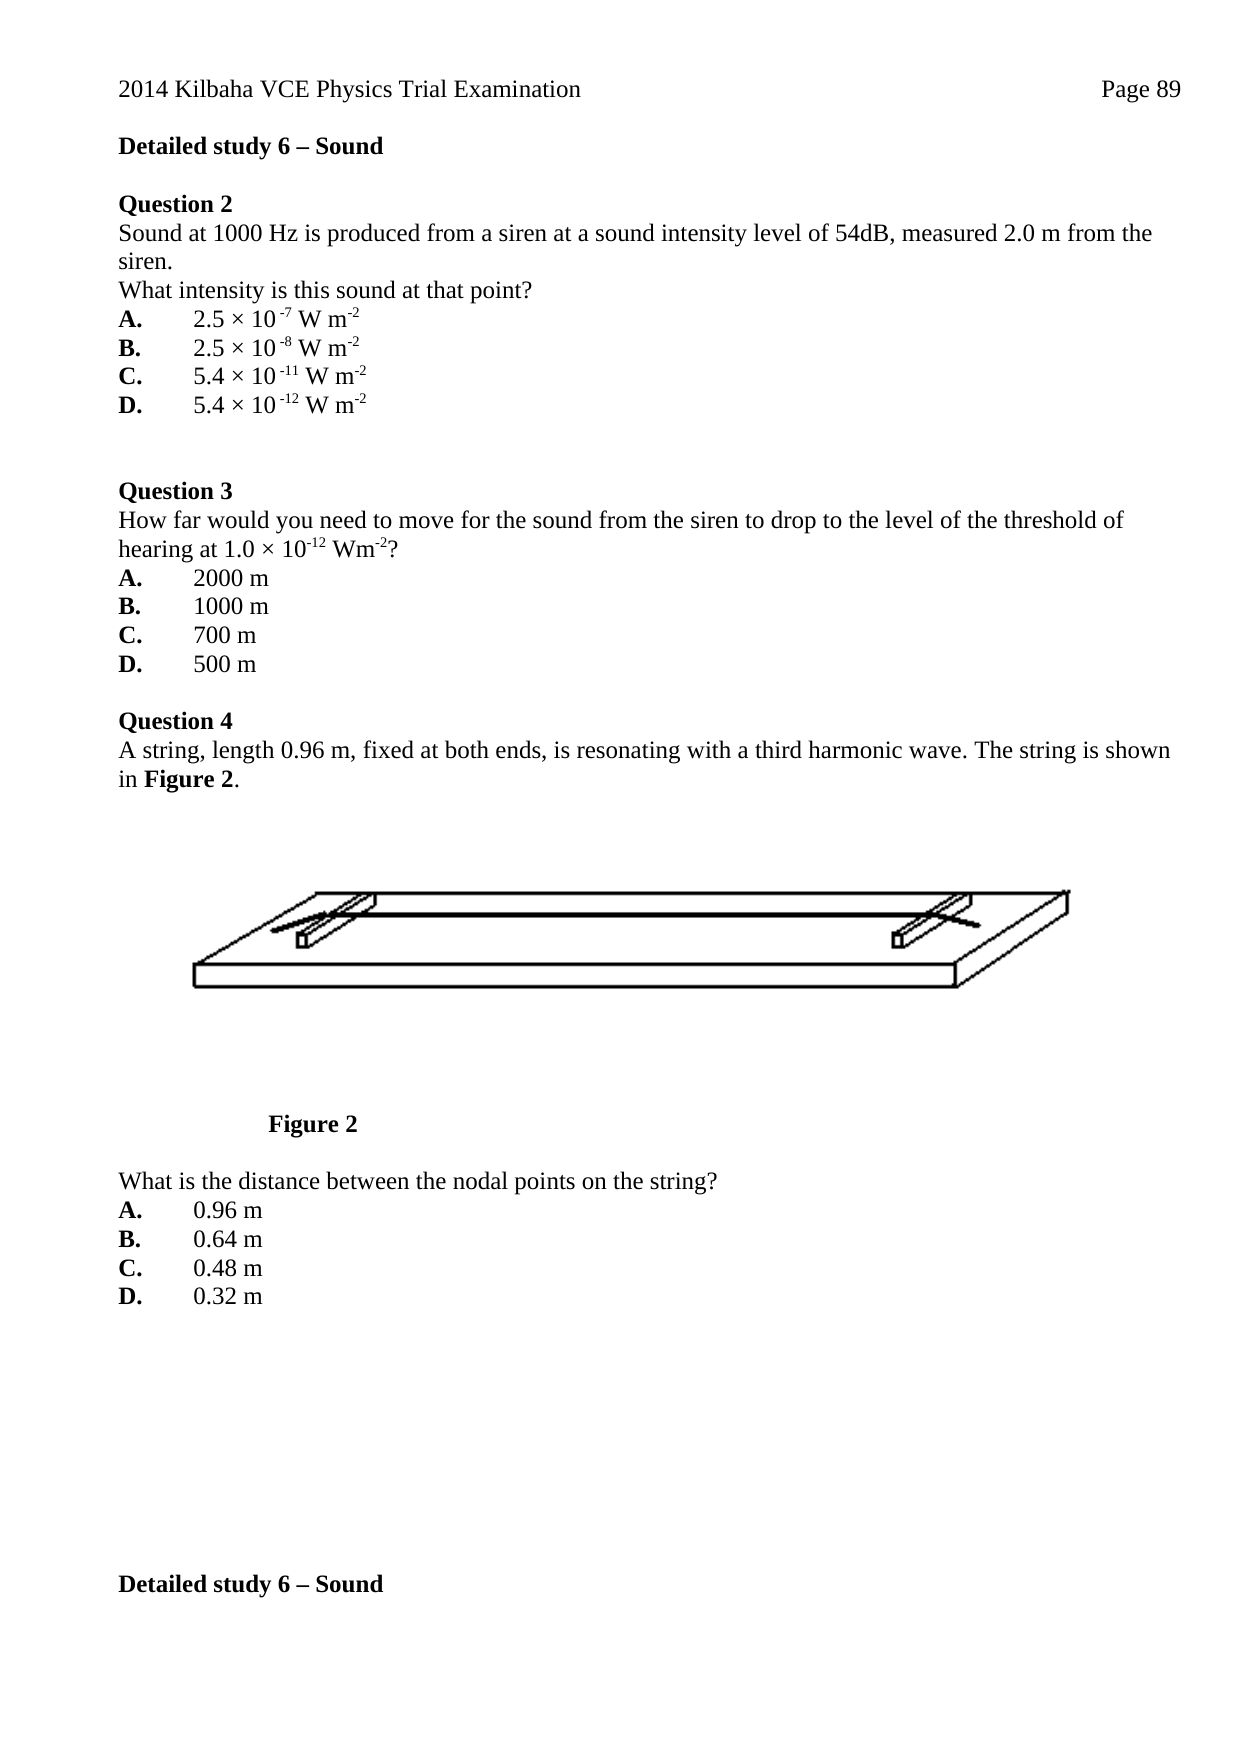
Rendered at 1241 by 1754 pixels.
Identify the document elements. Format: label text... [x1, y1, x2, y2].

text Question 2 [118, 189, 1181, 218]
text D. 500 m [118, 649, 1181, 678]
text Sound at 1000 Hz is produced from a siren at a sound intensity level of 54dB, measured 2.0 m from the siren. [118, 218, 1181, 275]
text C. 0.48 m [118, 1253, 1181, 1281]
text D. 5.4 × 10 -12 W m-2 [118, 390, 1181, 419]
text Question 3 [118, 476, 1181, 505]
text How far would you need to move for the sound from the siren to drop to the level of the threshold of hearing at 1.0 × 10-12 Wm-2? [118, 505, 1181, 563]
text A. 0.96 m [118, 1195, 1181, 1224]
text B. 0.64 m [118, 1224, 1181, 1253]
text Detailed study 6 – Sound [118, 1569, 1181, 1598]
text Question 4 [118, 706, 1181, 735]
text What is the distance between the nodal points on the string? [118, 1166, 1181, 1195]
text Detailed study 6 – Sound [118, 131, 1181, 160]
text B. 2.5 × 10 -8 W m-2 [118, 333, 1181, 361]
text B. 1000 m [118, 591, 1181, 620]
text What intensity is this sound at that point? [118, 275, 1181, 304]
text A. 2000 m [118, 563, 1181, 591]
text A. 2.5 × 10 -7 W m-2 [118, 304, 1181, 333]
text C. 700 m [118, 620, 1181, 649]
text C. 5.4 × 10 -11 W m-2 [118, 361, 1181, 390]
picture [174, 840, 1083, 1046]
text Figure 2 [118, 1109, 1181, 1138]
text D. 0.32 m [118, 1281, 1181, 1310]
text A string, length 0.96 m, fixed at both ends, is resonating with a third harmonic wave. The string is shown in Figure 2. [118, 735, 1181, 793]
